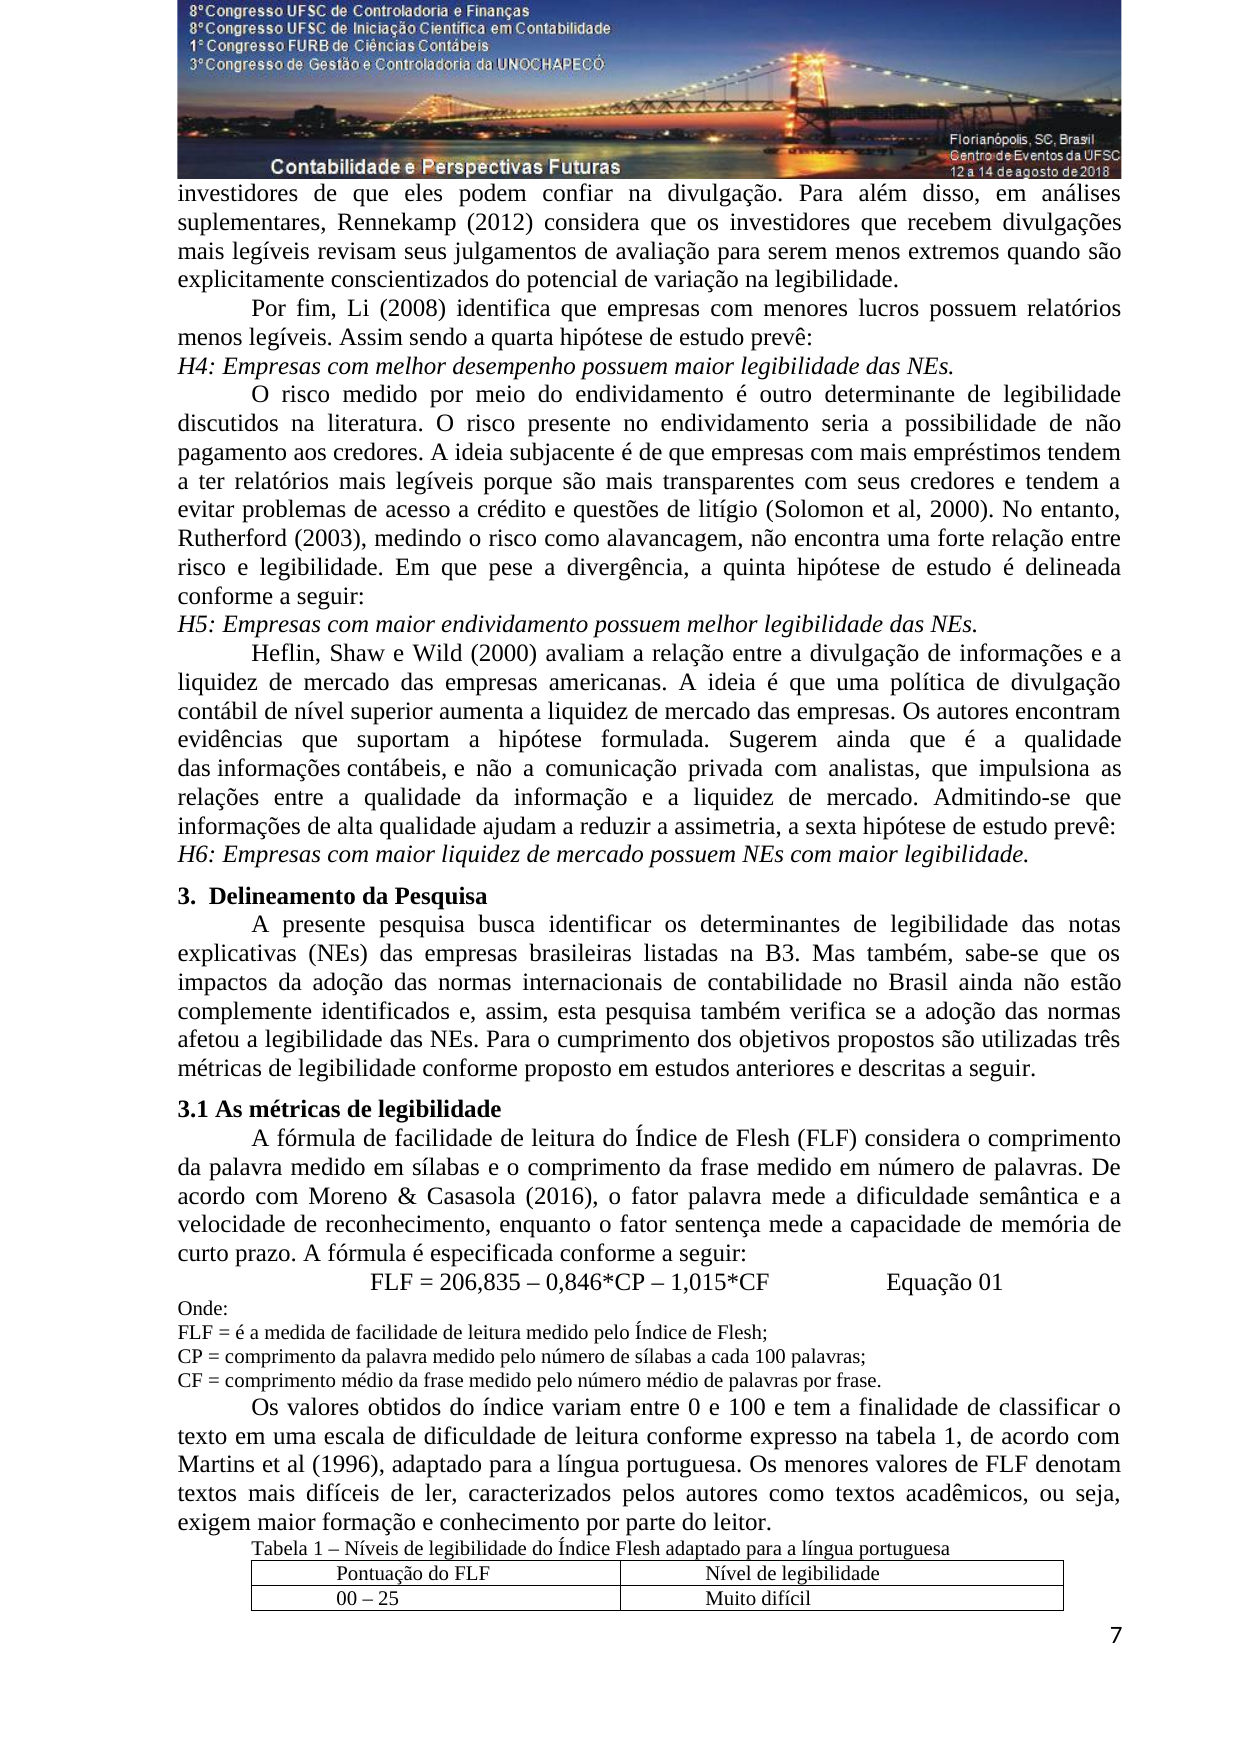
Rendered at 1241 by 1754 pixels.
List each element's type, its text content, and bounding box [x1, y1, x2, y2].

text CF = comprimento médio da frase medido pelo número médio de palavras por frase. [177, 1368, 1122, 1392]
table_header Nível de legibilidade [621, 1561, 1063, 1585]
table_cell 00 – 25 [252, 1586, 620, 1610]
list 3. Delineamento da Pesquisa [177, 881, 1122, 909]
text 3.1 As métricas de legibilidade [177, 1094, 1122, 1123]
table_cell Muito difícil [621, 1586, 1063, 1610]
text A fórmula de facilidade de leitura do Índice de Flesh (FLF) considera o comprimento da palavra medido em sílabas e o comprimento da frase medido em número de palavras. De acordo com Moreno & Casasola (2016), o fator palavra mede a dificuldade semântica e a velocidade de reconhecimento, enquanto o fator sentença mede a capacidade de memória de curto prazo. A fórmula é especificada conforme a seguir: [177, 1123, 1122, 1267]
text O risco medido por meio do endividamento é outro determinante de legibilidade discutidos na literatura. O risco presente no endividamento seria a possibilidade de não pagamento aos credores. A ideia subjacente é de que empresas com mais empréstimos tendem a ter relatórios mais legíveis porque são mais transparentes com seus credores e tendem a evitar problemas de acesso a crédito e questões de litígio (Solomon et al, 2000). No entanto, Rutherford (2003), medindo o risco como alavancagem, não encontra uma forte relação entre risco e legibilidade. Em que pese a divergência, a quinta hipótese de estudo é delineada conforme a seguir: [177, 379, 1122, 609]
text H5: Empresas com maior endividamento possuem melhor legibilidade das NEs. [177, 609, 1122, 638]
table_header Pontuação do FLF [252, 1561, 620, 1585]
text H4: Empresas com melhor desempenho possuem maior legibilidade das NEs. [177, 351, 1122, 379]
text Por fim, Li (2008) identifica que empresas com menores lucros possuem relatórios menos legíveis. Assim sendo a quarta hipótese de estudo prevê: [177, 293, 1122, 351]
text Heflin, Shaw e Wild (2000) avaliam a relação entre a divulgação de informações e a liquidez de mercado das empresas americanas. A ideia é que uma política de divulgação contábil de nível superior aumenta a liquidez de mercado das empresas. Os autores encontram evidências que suportam a hipótese formulada. Sugerem ainda que é a qualidade das informações contábeis, e não a comunicação privada com analistas, que impulsiona as relações entre a qualidade da informação e a liquidez de mercado. Admitindo-se que informações de alta qualidade ajudam a reduzir a assimetria, a sexta hipótese de estudo prevê: [177, 638, 1122, 839]
text FLF = 206,835 – 0,846*CP – 1,015*CF Equação 01 [177, 1267, 1122, 1296]
text A presente pesquisa busca identificar os determinantes de legibilidade das notas explicativas (NEs) das empresas brasileiras listadas na B3. Mas também, sabe-se que os impactos da adoção das normas internacionais de contabilidade no Brasil ainda não estão complemente identificados e, assim, esta pesquisa também verifica se a adoção das normas afetou a legibilidade das NEs. Para o cumprimento dos objetivos propostos são utilizadas três métricas de legibilidade conforme proposto em estudos anteriores e descritas a seguir. [177, 909, 1122, 1082]
text H6: Empresas com maior liquidez de mercado possuem NEs com maior legibilidade. [177, 839, 1122, 868]
picture [177, 0, 1122, 179]
text Onde: [177, 1296, 1122, 1320]
text CP = comprimento da palavra medido pelo número de sílabas a cada 100 palavras; [177, 1344, 1122, 1368]
text FLF = é a medida de facilidade de leitura medido pelo Índice de Flesh; [177, 1320, 1122, 1344]
text Tabela 1 – Níveis de legibilidade do Índice Flesh adaptado para a língua portuguesa [177, 1536, 1122, 1560]
text Os valores obtidos do índice variam entre 0 e 100 e tem a finalidade de classificar o texto em uma escala de dificuldade de leitura conforme expresso na tabela 1, de acordo com Martins et al (1996), adaptado para a língua portuguesa. Os menores valores de FLF denotam textos mais difíceis de ler, caracterizados pelos autores como textos acadêmicos, ou seja, exigem maior formação e conhecimento por parte do leitor. [177, 1392, 1122, 1536]
